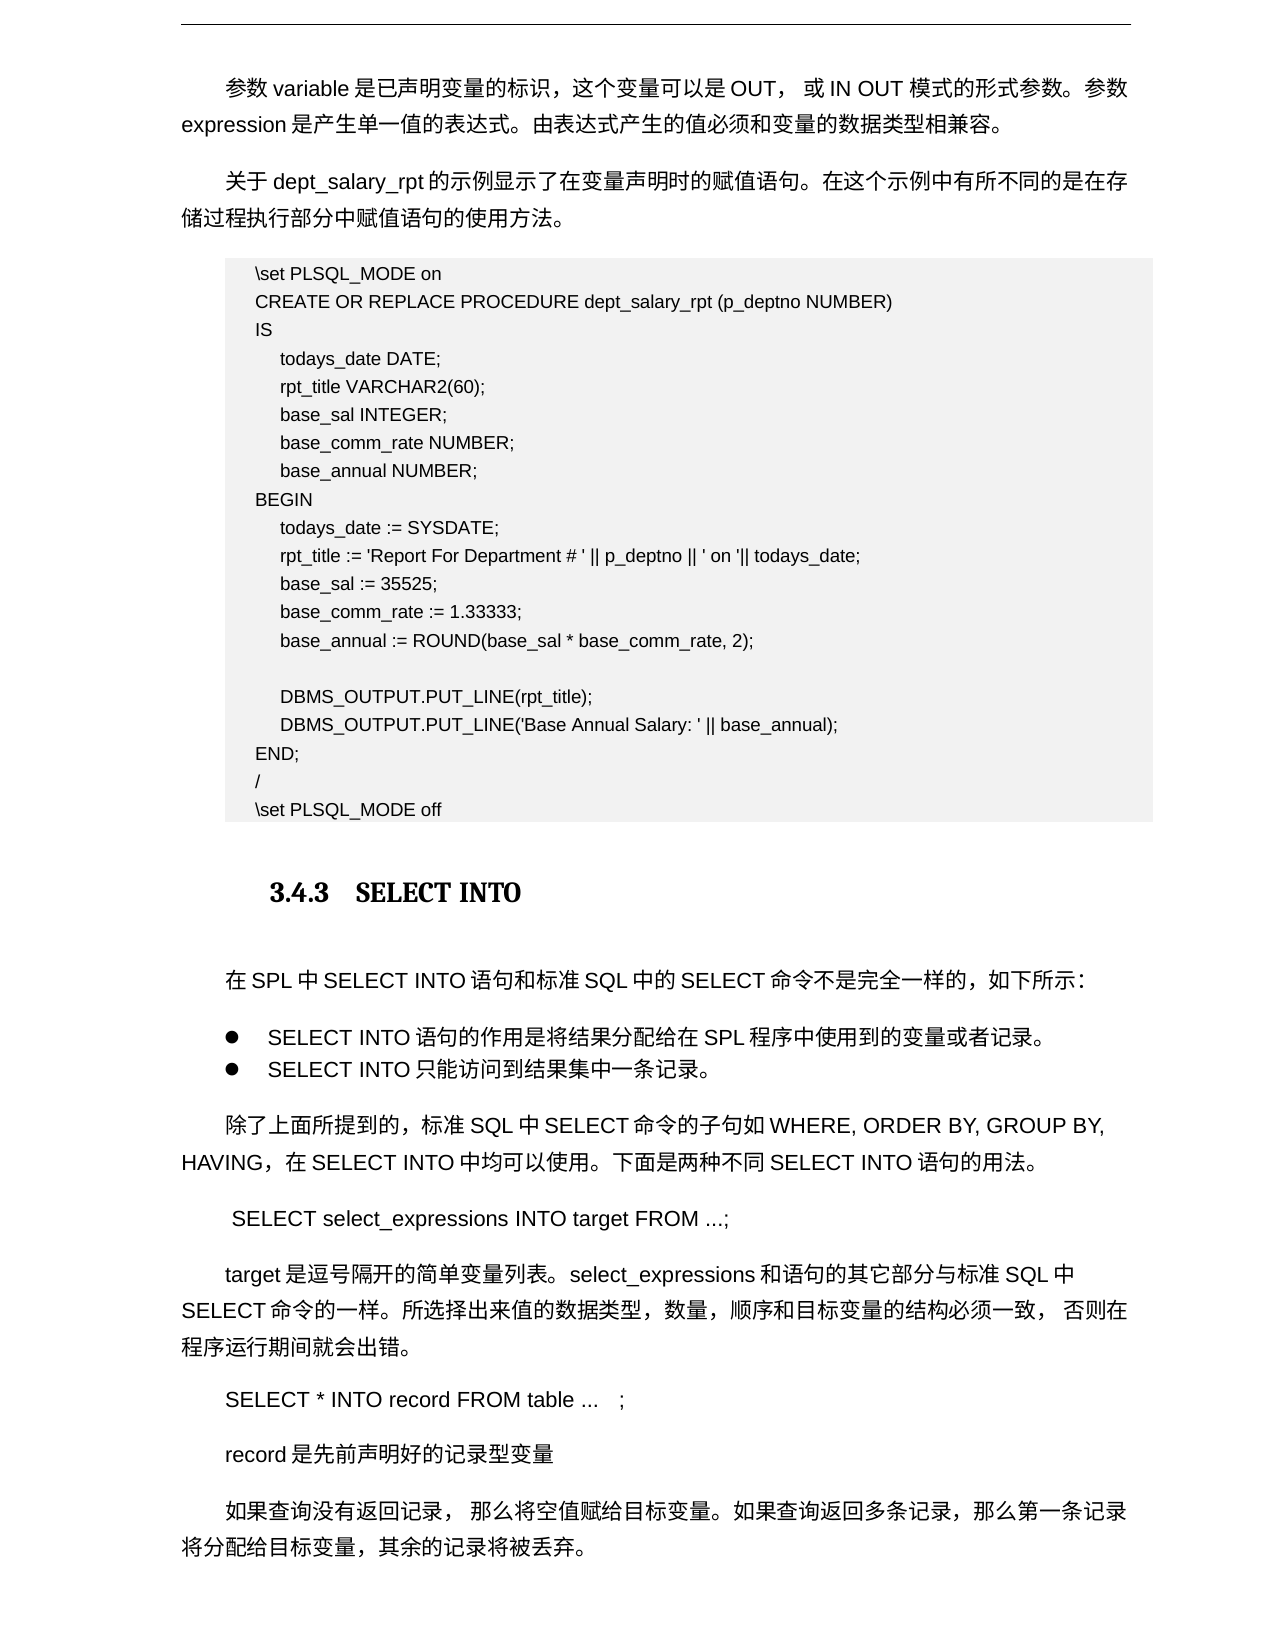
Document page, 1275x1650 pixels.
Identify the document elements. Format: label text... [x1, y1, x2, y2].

text SELECT select_expressions INTO target FROM ...; [188, 1202, 1131, 1232]
text record是先前声明好的记录型变量 [181, 1437, 1131, 1468]
text target是逗号隔开的简单变量列表。select_expressions和语句的其它部分与标准SQL中SELECT命令的一样。所选择出来值的数据类型，数量，顺序和目标变量的结构必须一致， 否则在程序运行期间就会出错。 [181, 1257, 1131, 1362]
text 关于dept_salary_rpt的示例显示了在变量声明时的赋值语句。在这个示例中有所不同的是在存储过程执行部分中赋值语句的使用方法。 [181, 164, 1131, 232]
subtitle SELECT INTO [270, 874, 1131, 910]
text SELECT * INTO record FROM table ... ; [181, 1387, 1131, 1412]
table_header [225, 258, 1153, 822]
text 在SPL中SELECT INTO语句和标准SQL中的SELECT命令不是完全一样的，如下所示： [181, 963, 1131, 995]
list SELECT INTO只能访问到结果集中一条记录。 [223, 1052, 1131, 1083]
text 参数variable是已声明变量的标识，这个变量可以是OUT， 或IN OUT 模式的形式参数。参数expression是产生单一值的表达式。由表达式产生的值必须和变量的数据类型相兼容。 [181, 71, 1131, 139]
text 除了上面所提到的，标准SQL中SELECT命令的子句如WHERE, ORDER BY, GROUP BY, HAVING，在SELECT INTO中均可以使用。下面是两种不同SELECT INTO语句的用法。 [181, 1108, 1131, 1177]
list SELECT INTO语句的作用是将结果分配给在SPL程序中使用到的变量或者记录。 [223, 1020, 1131, 1052]
text 如果查询没有返回记录， 那么将空值赋给目标变量。如果查询返回多条记录，那么第一条记录将分配给目标变量，其余的记录将被丢弃。 [181, 1494, 1131, 1562]
